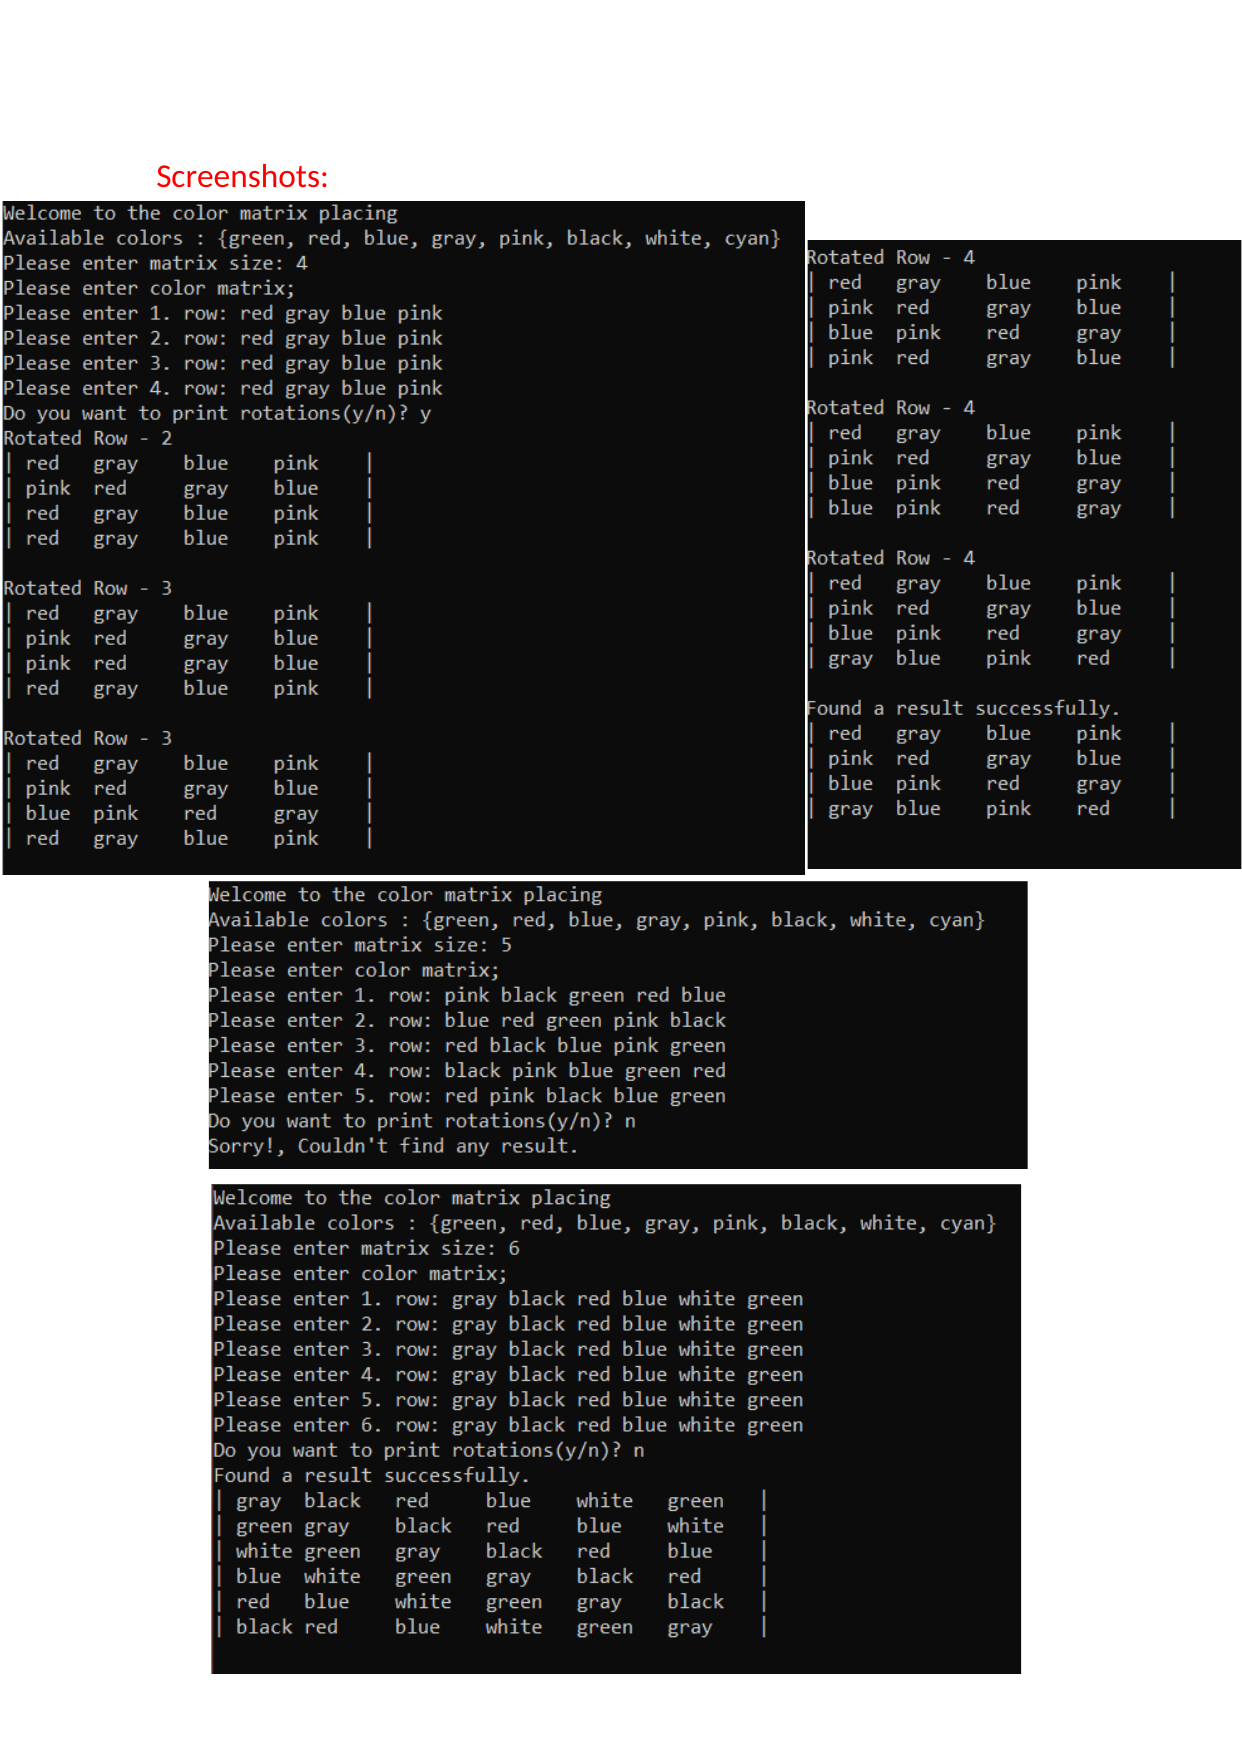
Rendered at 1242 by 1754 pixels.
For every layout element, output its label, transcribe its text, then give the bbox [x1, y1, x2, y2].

text Screenshots: [148, 155, 1090, 196]
picture [208, 881, 1028, 1169]
picture [2, 201, 805, 875]
picture [211, 1184, 1022, 1674]
picture [807, 240, 1242, 869]
